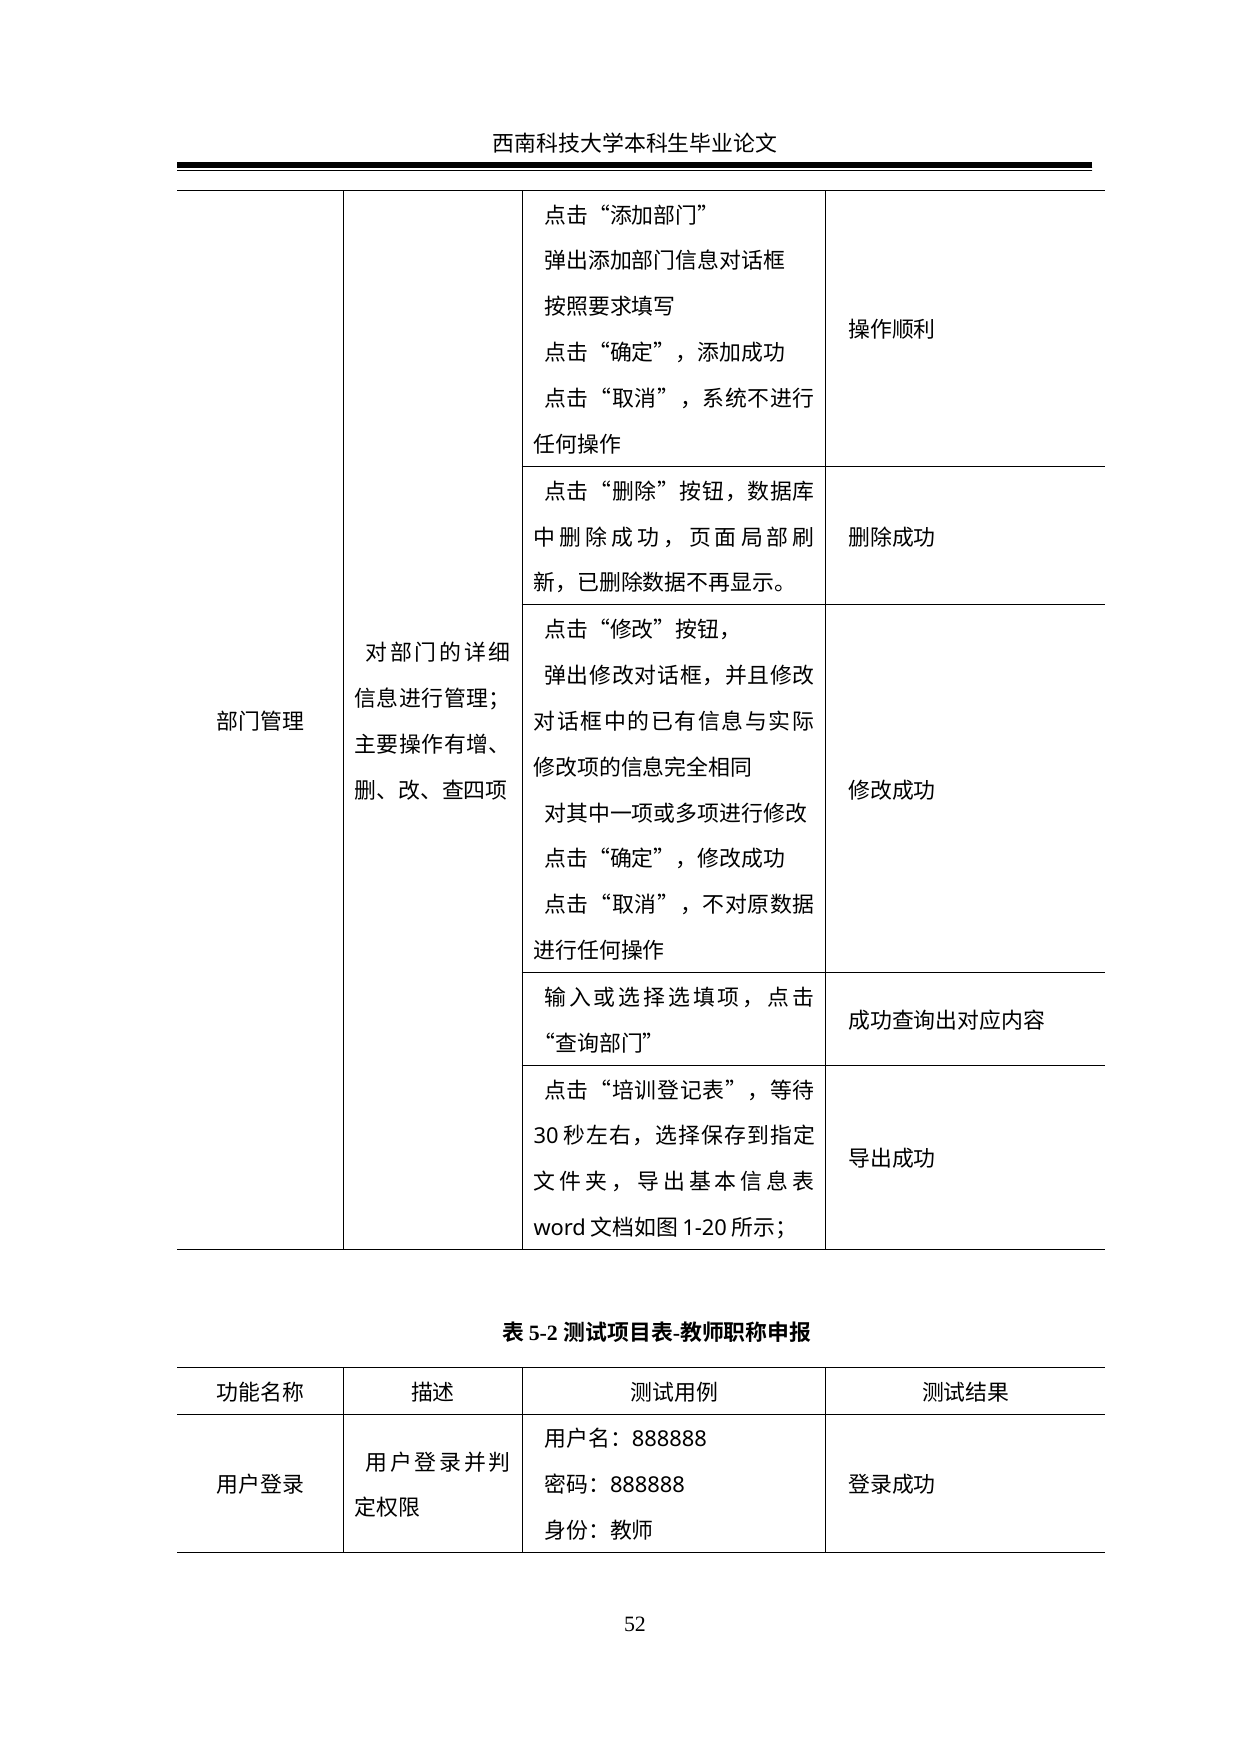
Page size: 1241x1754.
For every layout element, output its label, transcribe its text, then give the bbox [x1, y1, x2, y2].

table_cell 用户登录 [177, 1415, 343, 1552]
table_header 测试结果 [826, 1368, 1105, 1413]
table_cell 对部门的详细信息进行管理；主要操作有增、删、改、查四项 [344, 191, 522, 1249]
table_cell 点击“删除”按钮，数据库中删除成功，页面局部刷新，已删除数据不再显示。 [523, 467, 825, 604]
table_cell 用户名：888888 密码：888888 身份：教师 [523, 1415, 825, 1552]
table_cell 输入或选择选填项，点击“查询部门” [523, 973, 825, 1064]
table_cell 点击“添加部门” 弹出添加部门信息对话框 按照要求填写 点击“确定”，添加成功 点击“取消”，系统不进行任何操作 [523, 191, 825, 466]
table_cell 操作顺利 [826, 191, 1105, 466]
table_cell 点击“培训登记表”，等待30秒左右，选择保存到指定文件夹，导出基本信息表word文档如图1-20所示； [523, 1066, 825, 1249]
table_cell 登录成功 [826, 1415, 1105, 1552]
table_cell 部门管理 [177, 191, 343, 1249]
table_cell 修改成功 [826, 605, 1105, 972]
table_header 测试用例 [523, 1368, 825, 1413]
table_cell 用户登录并判定权限 [344, 1415, 522, 1552]
table_cell 成功查询出对应内容 [826, 973, 1105, 1064]
table_cell 删除成功 [826, 467, 1105, 604]
table_cell 点击“修改”按钮， 弹出修改对话框，并且修改对话框中的已有信息与实际修改项的信息完全相同 对其中一项或多项进行修改 点击“确定”，修改成功 点击“取消”，不对原数据进行任何操作 [523, 605, 825, 972]
text 表5-2 测试项目表-教师职称申报 [177, 1308, 1092, 1354]
table_cell 导出成功 [826, 1066, 1105, 1249]
table_header 功能名称 [177, 1368, 343, 1413]
table_header 描述 [344, 1368, 522, 1413]
